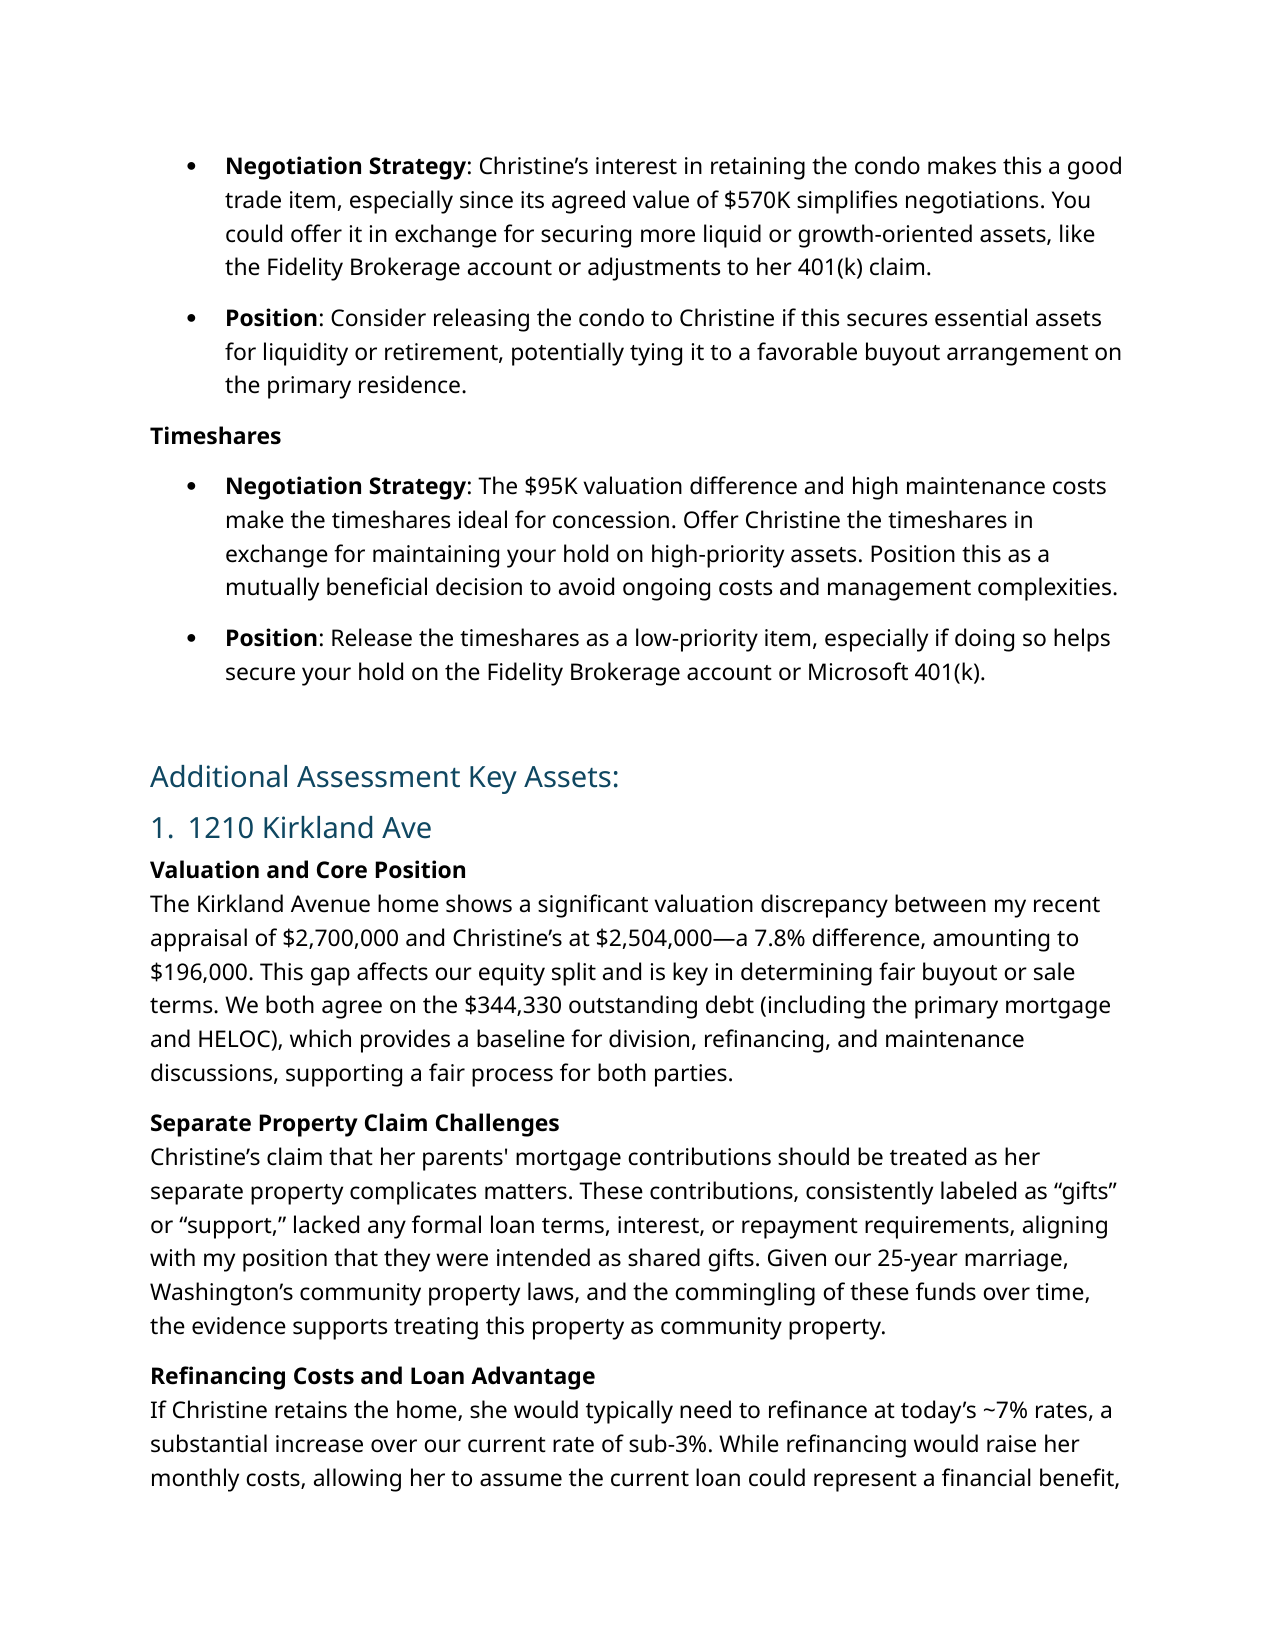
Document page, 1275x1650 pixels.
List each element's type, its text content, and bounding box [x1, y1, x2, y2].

subtitle Additional Assessment Key Assets: [150, 756, 1125, 796]
text Valuation and Core Position The Kirkland Avenue home shows a significant valuation discrepancy between my recent appraisal of $2,700,000 and Christine’s at $2,504,000—a 7.8% difference, amounting to $196,000. This gap affects our equity split and is key in determining fair buyout or sale terms. We both agree on the $344,330 outstanding debt (including the primary mortgage and HELOC), which provides a baseline for division, refinancing, and maintenance discussions, supporting a fair process for both parties. [150, 854, 1125, 1088]
text Separate Property Claim Challenges Christine’s claim that her parents' mortgage contributions should be treated as her separate property complicates matters. These contributions, consistently labeled as “gifts” or “support,” lacked any formal loan terms, interest, or repayment requirements, aligning with my position that they were intended as shared gifts. Given our 25-year marriage, Washington’s community property laws, and the commingling of these funds over time, the evidence supports treating this property as community property. [150, 1107, 1125, 1341]
subtitle 1210 Kirkland Ave [150, 807, 1125, 847]
text Timeshares [150, 419, 1125, 451]
list Negotiation Strategy: Christine’s interest in retaining the condo makes this a good trade item, especially since its agreed value of $570K simplifies negotiations. You could offer it in exchange for securing more liquid or growth-oriented assets, like the Fidelity Brokerage account or adjustments to her 401(k) claim. [187, 150, 1125, 282]
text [150, 1360, 1125, 1493]
list Negotiation Strategy: The $95K valuation difference and high maintenance costs make the timeshares ideal for concession. Offer Christine the timeshares in exchange for maintaining your hold on high-priority assets. Position this as a mutually beneficial decision to avoid ongoing costs and management complexities. [187, 470, 1125, 602]
list Position: Release the timeshares as a low-priority item, especially if doing so helps secure your hold on the Fidelity Brokerage account or Microsoft 401(k). [187, 622, 1125, 687]
list Position: Consider releasing the condo to Christine if this secures essential assets for liquidity or retirement, potentially tying it to a favorable buyout arrangement on the primary residence. [187, 302, 1125, 400]
